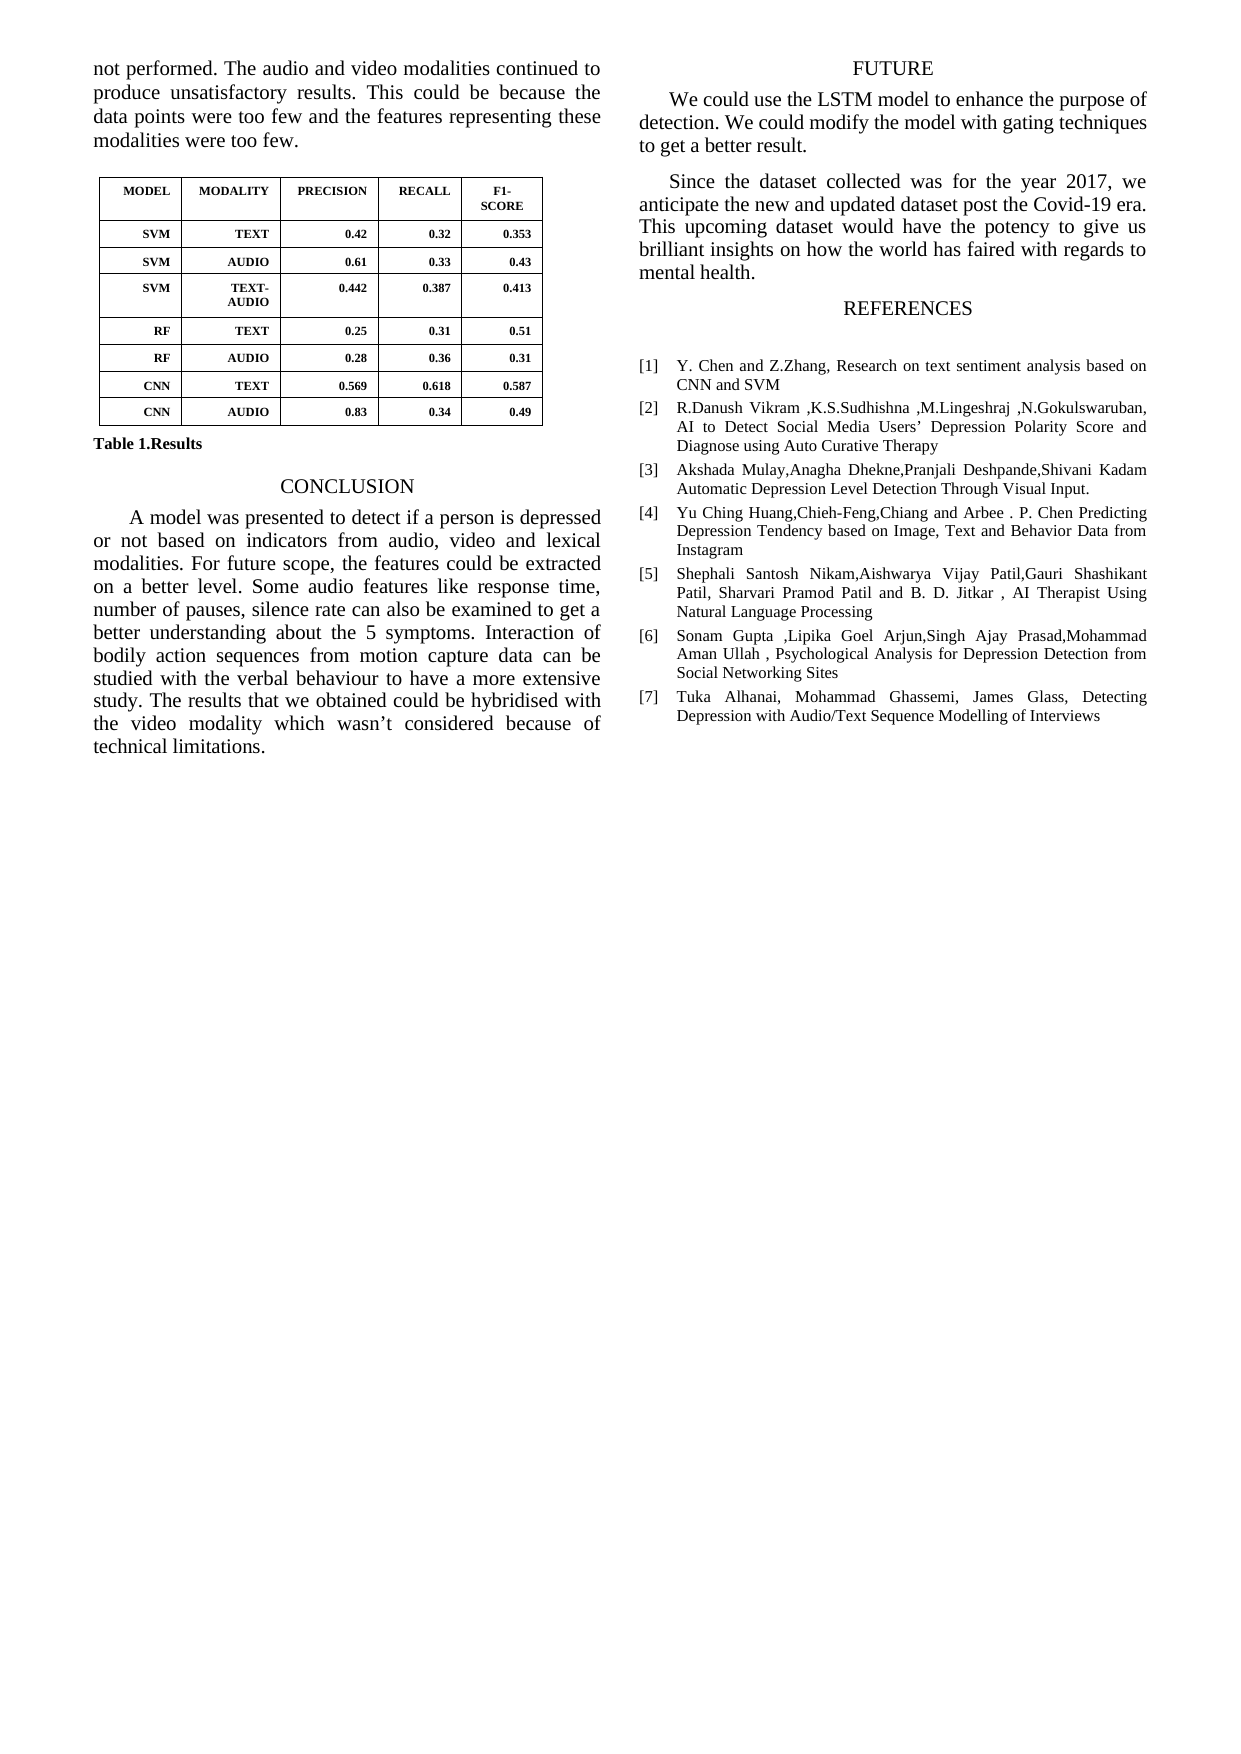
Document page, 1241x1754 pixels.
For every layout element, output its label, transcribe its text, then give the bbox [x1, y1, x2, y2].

table_cell 0.387 [379, 274, 461, 317]
table_cell 0.587 [462, 372, 542, 397]
text Yu Ching Huang,Chieh-Feng,Chiang and Arbee . P. Chen Predicting Depression Tendency based on Image, Text and Behavior Data from Instagram [639, 503, 1147, 559]
table_cell 0.31 [379, 318, 461, 344]
table_header F1-SCORE [462, 178, 542, 220]
table_cell 0.34 [379, 398, 461, 424]
table_cell 0.353 [462, 221, 542, 247]
table_cell SVM [100, 274, 181, 317]
table_cell TEXT [182, 221, 280, 247]
text REFERENCES [639, 297, 1147, 319]
text Shephali Santosh Nikam,Aishwarya Vijay Patil,Gauri Shashikant Patil, Sharvari Pramod Patil and B. D. Jitkar , AI Therapist Using Natural Language Processing [639, 564, 1147, 621]
table_header RECALL [379, 178, 461, 220]
text Tuka Alhanai, Mohammad Ghassemi, James Glass, Detecting Depression with Audio/Text Sequence Modelling of Interviews [639, 687, 1147, 725]
table_cell 0.569 [281, 372, 378, 397]
table_cell RF [100, 345, 181, 371]
table_header MODALITY [182, 178, 280, 220]
subtitle FUTURE [639, 56, 1147, 80]
table_cell 0.36 [379, 345, 461, 371]
table_cell CNN [100, 398, 181, 424]
table_cell RF [100, 318, 181, 344]
table_cell 0.32 [379, 221, 461, 247]
text Sonam Gupta ,Lipika Goel Arjun,Singh Ajay Prasad,Mohammad Aman Ullah , Psychological Analysis for Depression Detection from Social Networking Sites [639, 626, 1147, 682]
table_cell TEXT-AUDIO [182, 274, 280, 317]
table_cell 0.51 [462, 318, 542, 344]
table_cell 0.83 [281, 398, 378, 424]
text Since the dataset collected was for the year 2017, we anticipate the new and updated dataset post the Covid-19 era. This upcoming dataset would have the potency to give us brilliant insights on how the world has faired with regards to mental health. [639, 170, 1147, 284]
table_header MODEL [100, 178, 181, 220]
table_cell AUDIO [182, 345, 280, 371]
subtitle CONCLUSION [93, 474, 601, 498]
table_cell 0.61 [281, 248, 378, 273]
table_cell TEXT [182, 318, 280, 344]
table_cell TEXT [182, 372, 280, 397]
list Table 1.Results [93, 434, 601, 453]
table_cell 0.25 [281, 318, 378, 344]
table_cell 0.42 [281, 221, 378, 247]
text Akshada Mulay,Anagha Dhekne,Pranjali Deshpande,Shivani Kadam Automatic Depression Level Detection Through Visual Input. [639, 460, 1147, 498]
table_cell 0.43 [462, 248, 542, 273]
table_cell SVM [100, 248, 181, 273]
text R.Danush Vikram ,K.S.Sudhishna ,M.Lingeshraj ,N.Gokulswaruban, AI to Detect Social Media Users’ Depression Polarity Score and Diagnose using Auto Curative Therapy [639, 399, 1147, 455]
table_cell CNN [100, 372, 181, 397]
table_cell 0.28 [281, 345, 378, 371]
table_cell AUDIO [182, 248, 280, 273]
table_cell 0.49 [462, 398, 542, 424]
table_cell 0.413 [462, 274, 542, 317]
text A model was presented to detect if a person is depressed or not based on indicators from audio, video and lexical modalities. For future scope, the features could be extracted on a better level. Some audio features like response time, number of pauses, silence rate can also be examined to get a better understanding about the 5 symptoms. Interaction of bodily action sequences from motion capture data can be studied with the verbal behaviour to have a more extensive study. The results that we obtained could be hybridised with the video modality which wasn’t considered because of technical limitations. [93, 506, 601, 758]
table_cell 0.31 [462, 345, 542, 371]
table_cell 0.618 [379, 372, 461, 397]
table_cell 0.442 [281, 274, 378, 317]
text Y. Chen and Z.Zhang, Research on text sentiment analysis based on CNN and SVM [639, 356, 1147, 394]
table_header PRECISION [281, 178, 378, 220]
table_cell 0.33 [379, 248, 461, 273]
table_cell AUDIO [182, 398, 280, 424]
text We could use the LSTM model to enhance the purpose of detection. We could modify the model with gating techniques to get a better result. [639, 89, 1147, 157]
table_cell SVM [100, 221, 181, 247]
